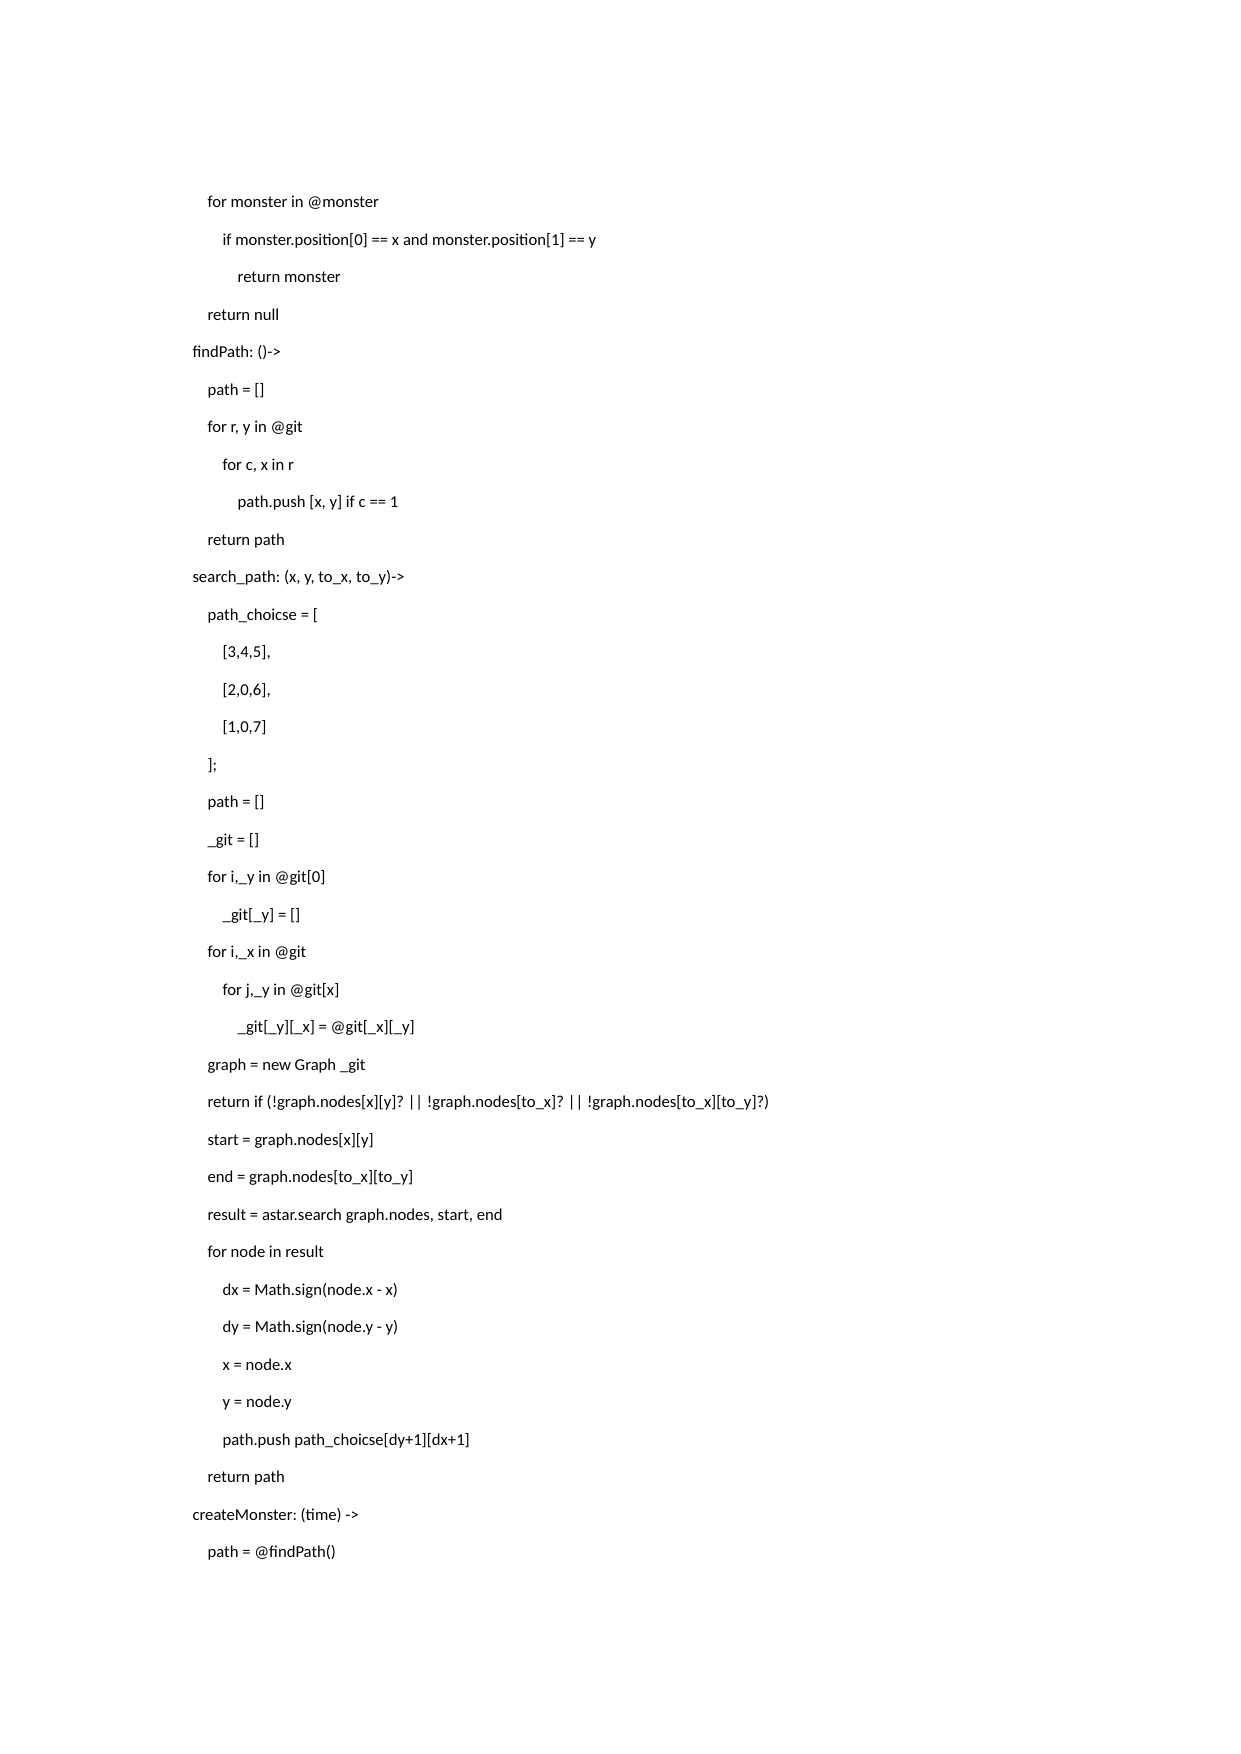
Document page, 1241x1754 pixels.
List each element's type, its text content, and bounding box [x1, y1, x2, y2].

text path = [] [177, 783, 1063, 821]
text [3,4,5], [177, 633, 1063, 671]
text for i,_y in @git[0] [177, 858, 1063, 896]
text for c, x in r [177, 446, 1063, 483]
text result = astar.search graph.nodes, start, end [177, 1196, 1063, 1233]
text return path [177, 521, 1063, 558]
text _git[_y][_x] = @git[_x][_y] [177, 1008, 1063, 1046]
text y = node.y [177, 1383, 1063, 1421]
text ]; [177, 746, 1063, 783]
text end = graph.nodes[to_x][to_y] [177, 1158, 1063, 1196]
text _git[_y] = [] [177, 896, 1063, 933]
text _git = [] [177, 821, 1063, 858]
text for j,_y in @git[x] [177, 971, 1063, 1008]
text return path [177, 1458, 1063, 1496]
text start = graph.nodes[x][y] [177, 1121, 1063, 1158]
text dy = Math.sign(node.y - y) [177, 1308, 1063, 1346]
text search_path: (x, y, to_x, to_y)-> [177, 558, 1063, 596]
text return if (!graph.nodes[x][y]? || !graph.nodes[to_x]? || !graph.nodes[to_x][to_y]?) [177, 1083, 1063, 1121]
text path = @findPath() [177, 1533, 1063, 1571]
text if monster.position[0] == x and monster.position[1] == y [177, 221, 1063, 258]
text return null [177, 296, 1063, 333]
text for i,_x in @git [177, 933, 1063, 971]
text [2,0,6], [177, 671, 1063, 708]
text path.push [x, y] if c == 1 [177, 483, 1063, 521]
text for node in result [177, 1233, 1063, 1271]
text graph = new Graph _git [177, 1046, 1063, 1083]
text path.push path_choicse[dy+1][dx+1] [177, 1421, 1063, 1458]
text createMonster: (time) -> [177, 1496, 1063, 1533]
text for monster in @monster [177, 183, 1063, 221]
text path = [] [177, 371, 1063, 408]
text for r, y in @git [177, 408, 1063, 446]
text path_choicse = [ [177, 596, 1063, 633]
text findPath: ()-> [177, 333, 1063, 371]
text [1,0,7] [177, 708, 1063, 746]
text return monster [177, 258, 1063, 296]
text x = node.x [177, 1346, 1063, 1383]
text dx = Math.sign(node.x - x) [177, 1271, 1063, 1308]
